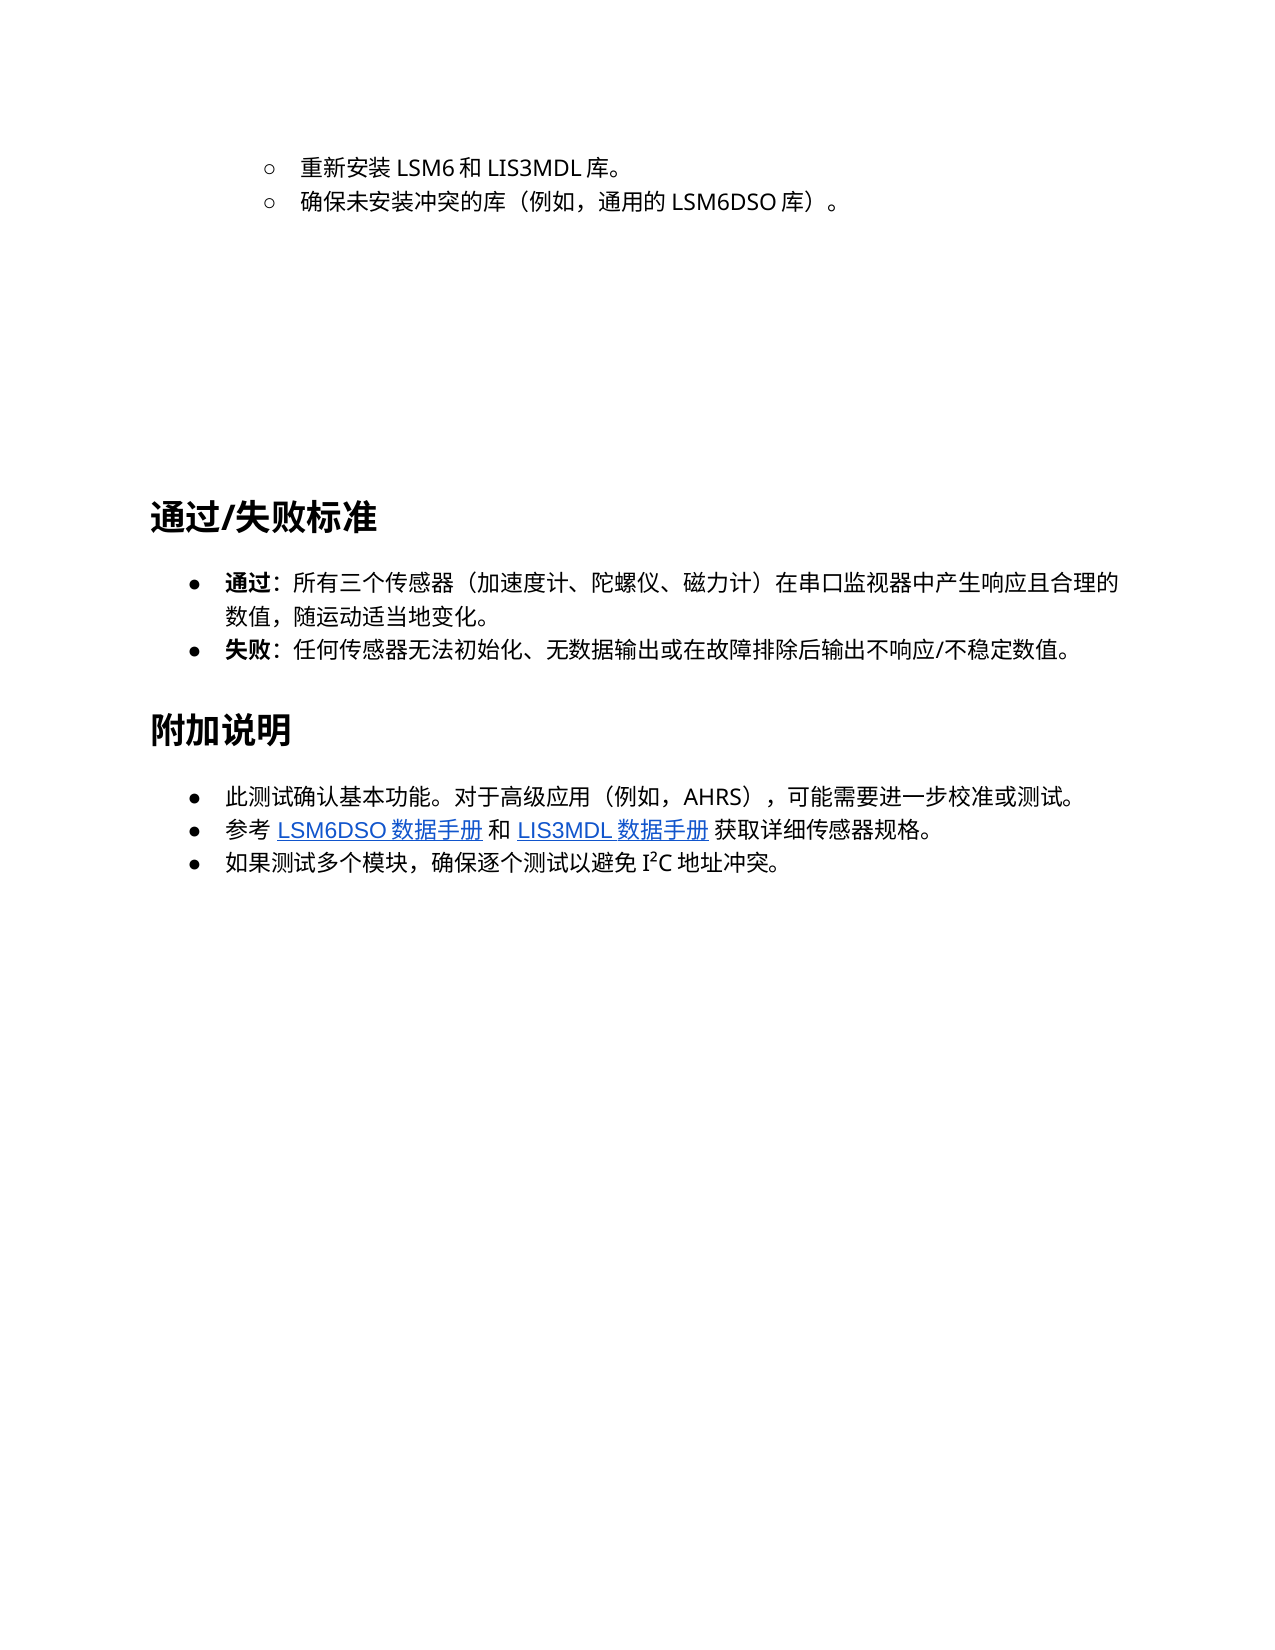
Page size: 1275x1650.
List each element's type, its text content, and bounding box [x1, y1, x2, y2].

subtitle 附加说明 [150, 702, 1125, 754]
list 此测试确认基本功能。对于高级应用（例如，AHRS），可能需要进一步校准或测试。 [187, 779, 1125, 812]
list 失败：任何传感器无法初始化、无数据输出或在故障排除后输出不响应/不稳定数值。 [187, 632, 1125, 665]
list 参考 LSM6DSO数据手册 和 LIS3MDL数据手册 获取详细传感器规格。 [187, 812, 1125, 845]
subtitle 通过/失败标准 [150, 489, 1125, 540]
list 确保未安装冲突的库（例如，通用的LSM6DSO库）。 [262, 183, 1125, 217]
list 重新安装LSM6和LIS3MDL库。 [262, 150, 1125, 183]
list 如果测试多个模块，确保逐个测试以避免I²C地址冲突。 [187, 845, 1125, 879]
list 通过：所有三个传感器（加速度计、陀螺仪、磁力计）在串口监视器中产生响应且合理的数值，随运动适当地变化。 [187, 565, 1125, 632]
